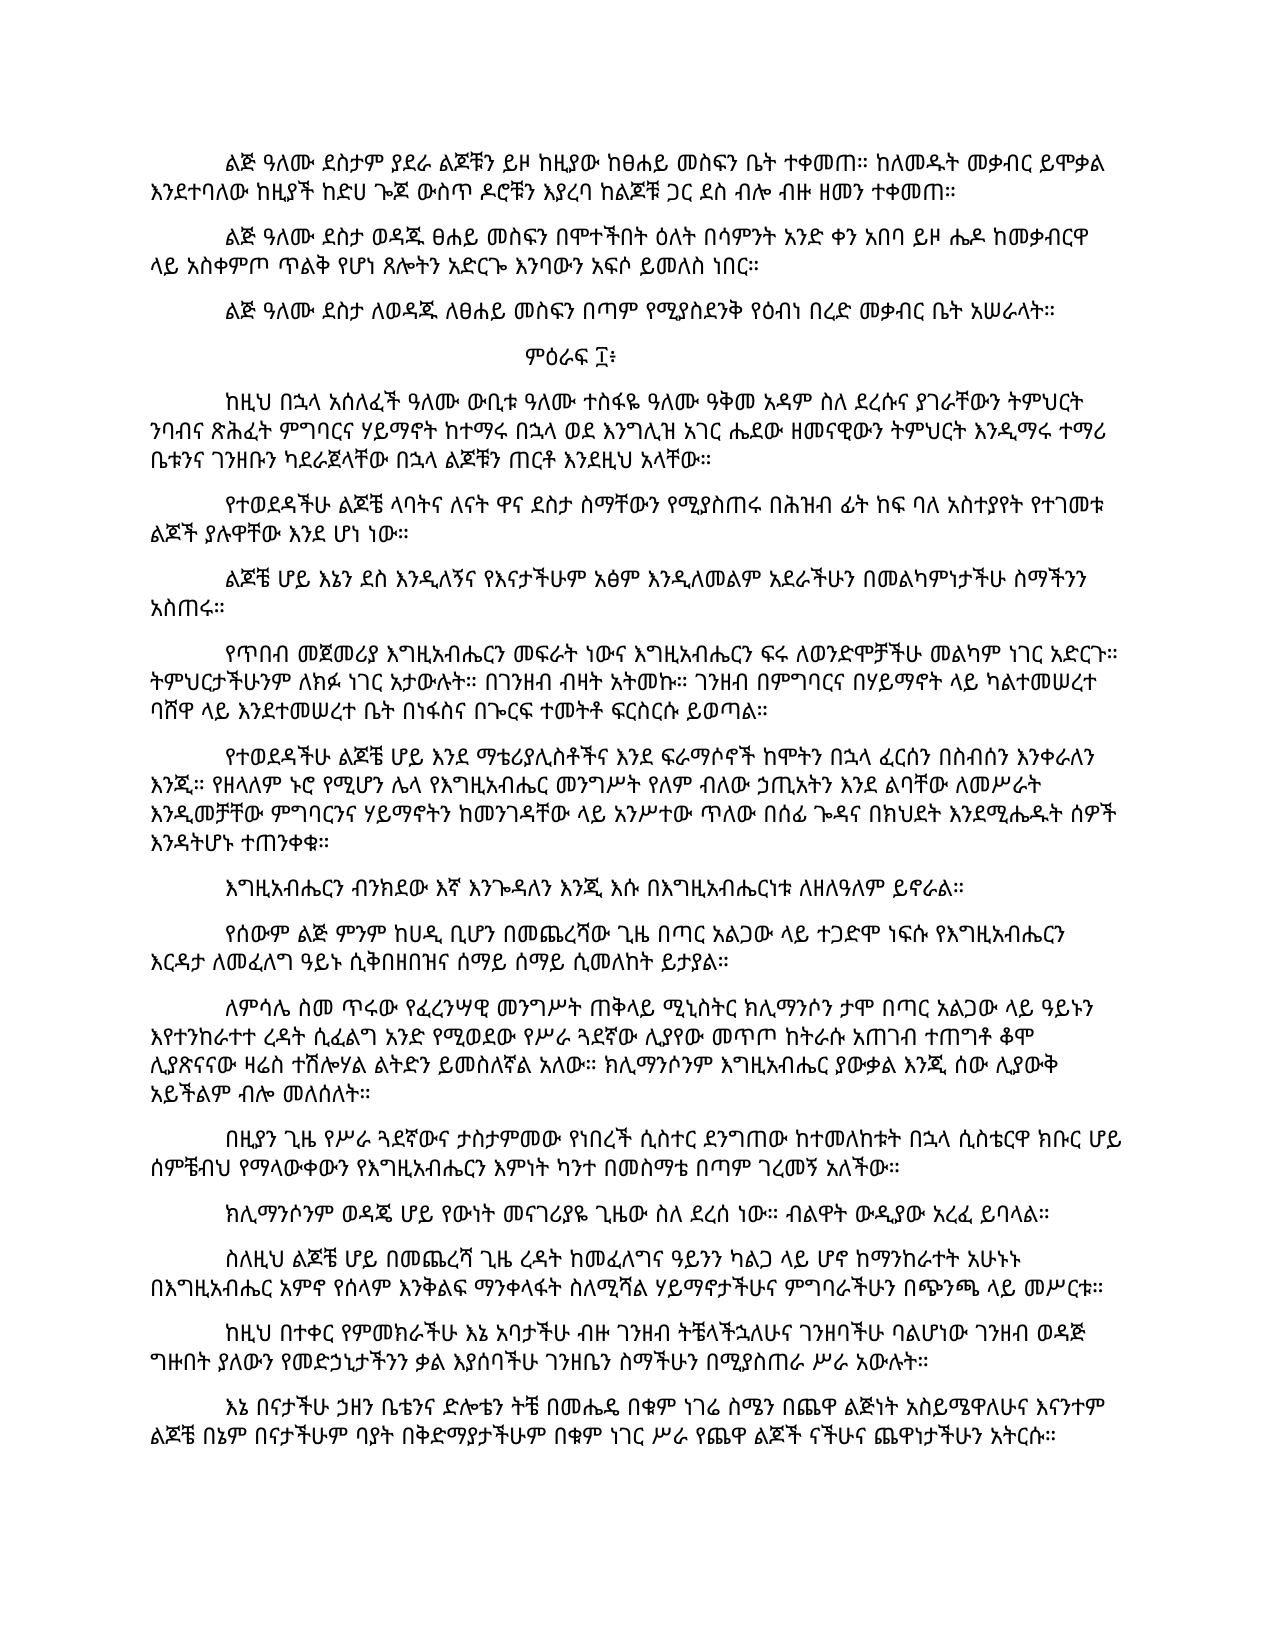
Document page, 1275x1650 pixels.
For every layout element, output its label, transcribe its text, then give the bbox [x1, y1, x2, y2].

text ልጅ ዓለሙ ደስታ ወዳጁ ፀሐይ መስፍን በሞተችበት ዕለት በሳምንት አንድ ቀን አበባ ይዞ ሔዶ ከመቃብርዋ ላይ አስቀምጦ ጥልቅ የሆነ ጸሎትን አድርጐ እንባውን አፍሶ ይመለስ ነበር። [150, 224, 1125, 279]
text ልጅ ዓለሙ ደስታ ለወዳጁ ለፀሐይ መስፍን በጣም የሚያስደንቅ የዕብነ በረድ መቃብር ቤት አሠራላት። [150, 298, 1125, 325]
text የተወደዳችሁ ልጆቼ ሆይ እንደ ማቴሪያሊስቶችና እንደ ፍራማሶኖች ከሞትን በኋላ ፈርሰን በስብሰን እንቀራለን እንጂ። የዘላለም ኑሮ የሚሆን ሌላ የእግዚአብሔር መንግሥት የለም ብለው ኃጢአትን እንደ ልባቸው ለመሥራት እንዲመቻቸው ምግባርንና ሃይማኖትን ከመንገዳቸው ላይ አንሥተው ጥለው በሰፊ ጐዳና በክህደት እንደሚሔዱት ሰዎች እንዳትሆኑ ተጠንቀቁ። [150, 744, 1125, 857]
text ስለዚህ ልጆቼ ሆይ በመጨረሻ ጊዜ ረዳት ከመፈለግና ዓይንን ካልጋ ላይ ሆኖ ከማንከራተት አሁኑኑ በእግዚአብሔር አምኖ የሰላም እንቅልፍ ማንቀላፋት ስለሚሻል ሃይማኖታችሁና ምግባራችሁን በጭንጫ ላይ መሥርቱ። [150, 1246, 1125, 1302]
text የተወደዳችሁ ልጆቼ ላባትና ለናት ዋና ደስታ ስማቸውን የሚያስጠሩ በሕዝብ ፊት ከፍ ባለ አስተያየት የተገመቱ ልጆች ያሉዋቸው እንደ ሆነ ነው። [150, 492, 1125, 548]
text የሰውም ልጅ ምንም ከሀዲ ቢሆን በመጨረሻው ጊዜ በጣር አልጋው ላይ ተጋድሞ ነፍሱ የእግዚአብሔርን እርዳታ ለመፈለግ ዓይኑ ሲቅበዘበዝና ሰማይ ሰማይ ሲመለከት ይታያል። [150, 921, 1125, 976]
text ልጅ ዓለሙ ደስታም ያደራ ልጆቹን ይዞ ከዚያው ከፀሐይ መስፍን ቤት ተቀመጠ። ከለመዱት መቃብር ይሞቃል እንደተባለው ከዚያች ከድሀ ጐጆ ውስጥ ዶሮቹን እያረባ ከልጆቹ ጋር ደስ ብሎ ብዙ ዘመን ተቀመጠ። [150, 150, 1125, 205]
text ከዚህ በኋላ አሰለፈች ዓለሙ ውቢቱ ዓለሙ ተስፋዬ ዓለሙ ዓቅመ አዳም ስለ ደረሱና ያገራቸውን ትምህርት ንባብና ጽሕፈት ምግባርና ሃይማኖት ከተማሩ በኋላ ወደ እንግሊዝ አገር ሔደው ዘመናዊውን ትምህርት እንዲማሩ ተማሪ ቤቱንና ገንዘቡን ካደራጀላቸው በኋላ ልጆቹን ጠርቶ እንደዚህ አላቸው። [150, 389, 1125, 474]
text ምዕራፍ ፲፥ [150, 344, 1125, 370]
text በዚያን ጊዜ የሥራ ጓደኛውና ታስታምመው የነበረች ሲስተር ደንግጠው ከተመለከቱት በኋላ ሲስቴርዋ ክቡር ሆይ ሰምቼብህ የማላውቀውን የእግዚአብሔርን እምነት ካንተ በመስማቴ በጣም ገረመኝ አለችው። [150, 1127, 1125, 1182]
text እኔ በናታችሁ ኃዘን ቤቴንና ድሎቴን ትቼ በመሔዴ በቁም ነገሬ ስሜን በጨዋ ልጅነት አስይሜዋለሁና እናንተም ልጆቼ በኔም በናታችሁም ባያት በቅድማያታችሁም በቁም ነገር ሥራ የጨዋ ልጆች ናችሁና ጨዋነታችሁን አትርሱ። [150, 1394, 1125, 1450]
text ለምሳሌ ስመ ጥሩው የፈረንሣዊ መንግሥት ጠቅላይ ሚኒስትር ክሊማንሶን ታሞ በጣር አልጋው ላይ ዓይኑን እየተንከራተተ ረዳት ሲፈልግ አንድ የሚወደው የሥራ ጓደኛው ሊያየው መጥጦ ከትራሱ አጠገብ ተጠግቶ ቆሞ ሊያጽናናው ዛሬስ ተሽሎሃል ልትድን ይመስለኛል አለው። ክሊማንሶንም እግዚአብሔር ያውቃል እንጂ ሰው ሊያውቅ አይችልም ብሎ መለሰለት። [150, 995, 1125, 1108]
text ክሊማንሶንም ወዳጄ ሆይ የውነት መናገሪያዬ ጊዜው ስለ ደረሰ ነው። ብልዋት ውዲያው አረፈ ይባላል። [150, 1201, 1125, 1227]
text ልጆቼ ሆይ እኔን ደስ እንዲለኝና የእናታችሁም አፅም እንዲለመልም አደራችሁን በመልካምነታችሁ ስማችንን አስጠሩ። [150, 567, 1125, 622]
text እግዚአብሔርን ብንክደው እኛ እንጐዳለን እንጂ እሱ በእግዚአብሔርነቱ ለዘለዓለም ይኖራል። [150, 875, 1125, 902]
text የጥበብ መጀመሪያ እግዚአብሔርን መፍራት ነውና እግዚአብሔርን ፍሩ ለወንድሞቻችሁ መልካም ነገር አድርጉ። ትምህርታችሁንም ለክፉ ነገር አታውሉት። በገንዘብ ብዛት አትመኩ። ገንዘብ በምግባርና በሃይማኖት ላይ ካልተመሠረተ ባሸዋ ላይ እንደተመሠረተ ቤት በነፋስና በጐርፍ ተመትቶ ፍርስርሱ ይወጣል። [150, 641, 1125, 725]
text ከዚህ በተቀር የምመክራችሁ እኔ አባታችሁ ብዙ ገንዘብ ትቼላችኋለሁና ገንዘባችሁ ባልሆነው ገንዘብ ወዳጅ ግዙበት ያለውን የመድኃኒታችንን ቃል እያሰባችሁ ገንዘቤን ስማችሁን በሚያስጠራ ሥራ አውሉት። [150, 1320, 1125, 1376]
